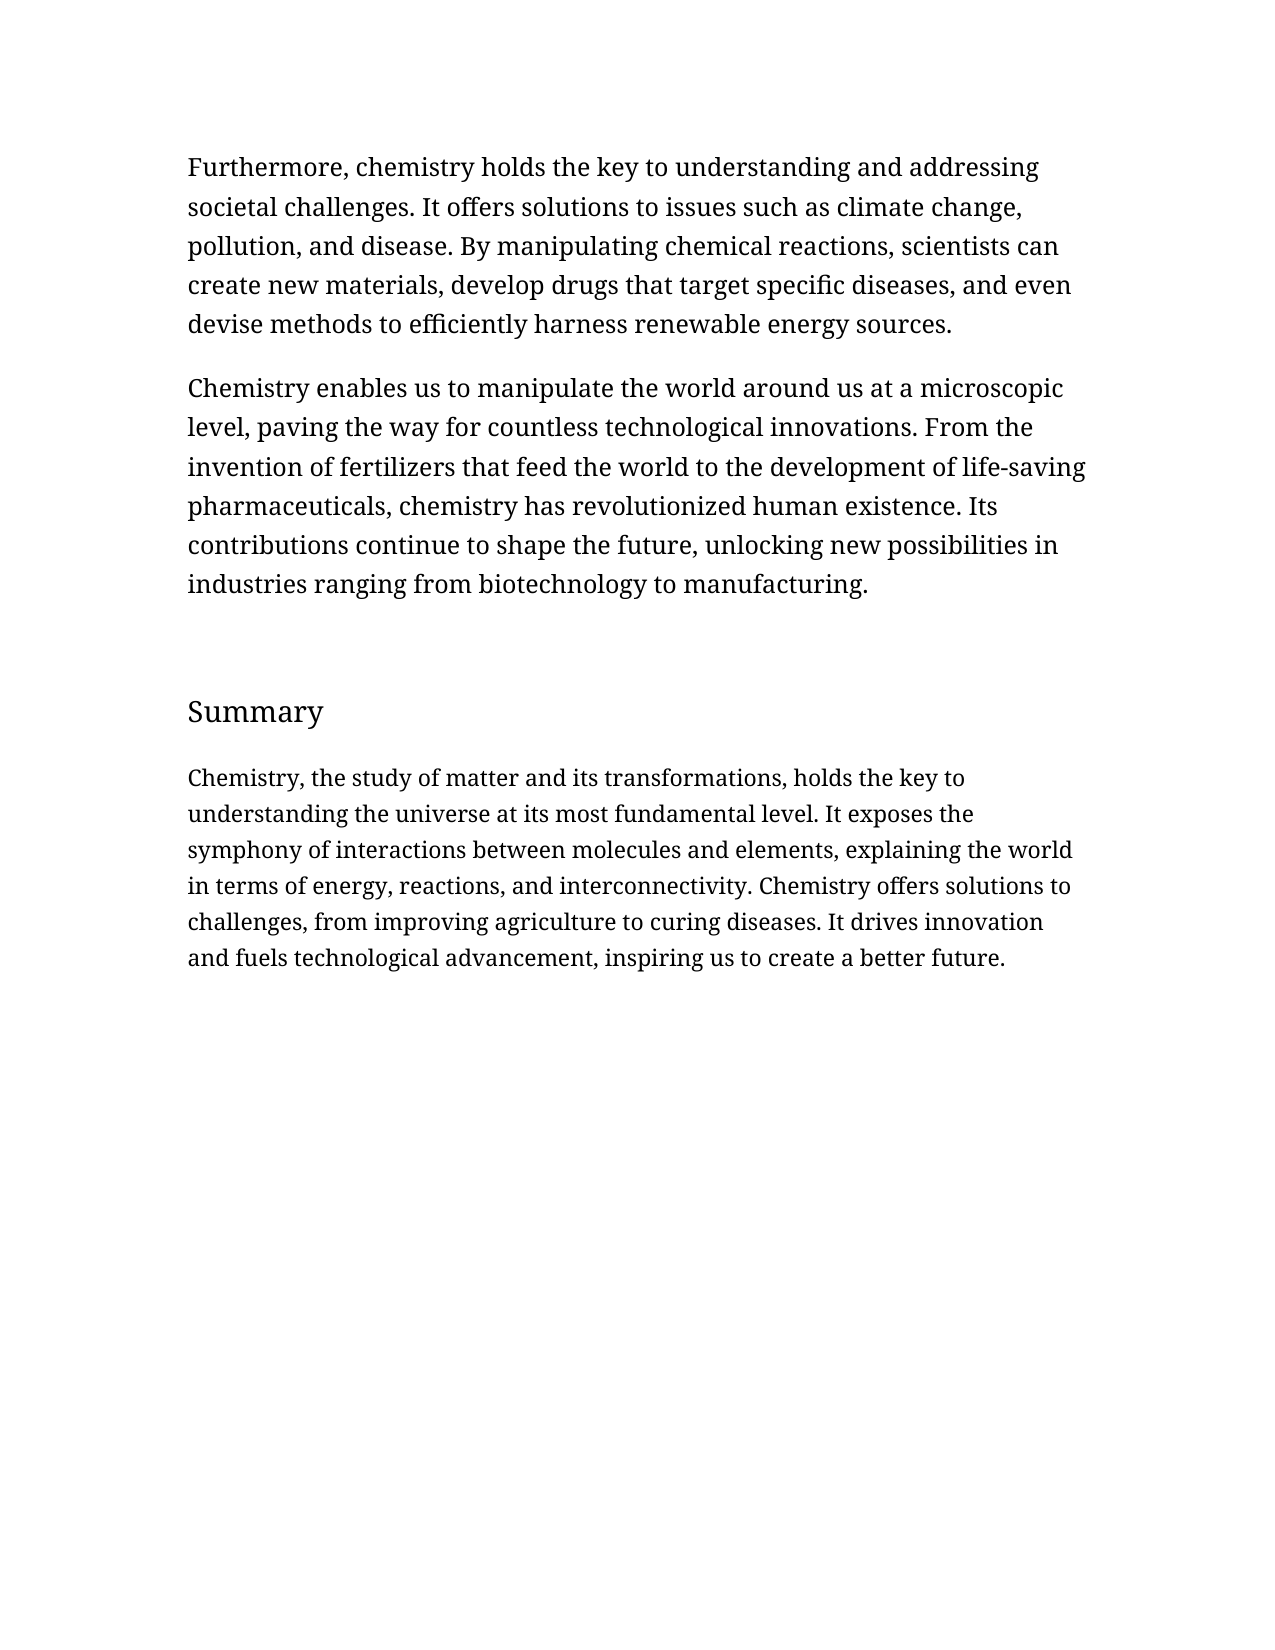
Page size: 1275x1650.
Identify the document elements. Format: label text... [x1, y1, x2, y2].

text Summary [187, 692, 1087, 731]
text Furthermore, chemistry holds the key to understanding and addressing societal challenges. It offers solutions to issues such as climate change, pollution, and disease. By manipulating chemical reactions, scientists can create new materials, develop drugs that target specific diseases, and even devise methods to efficiently harness renewable energy sources. [187, 150, 1087, 341]
text Chemistry enables us to manipulate the world around us at a microscopic level, paving the way for countless technological innovations. From the invention of fertilizers that feed the world to the development of life-saving pharmaceuticals, chemistry has revolutionized human existence. Its contributions continue to shape the future, unlocking new possibilities in industries ranging from biotechnology to manufacturing. [187, 371, 1087, 601]
text Chemistry, the study of matter and its transformations, holds the key to understanding the universe at its most fundamental level. It exposes the symphony of interactions between molecules and elements, explaining the world in terms of energy, reactions, and interconnectivity. Chemistry offers solutions to challenges, from improving agriculture to curing diseases. It drives innovation and fuels technological advancement, inspiring us to create a better future. [187, 762, 1087, 973]
